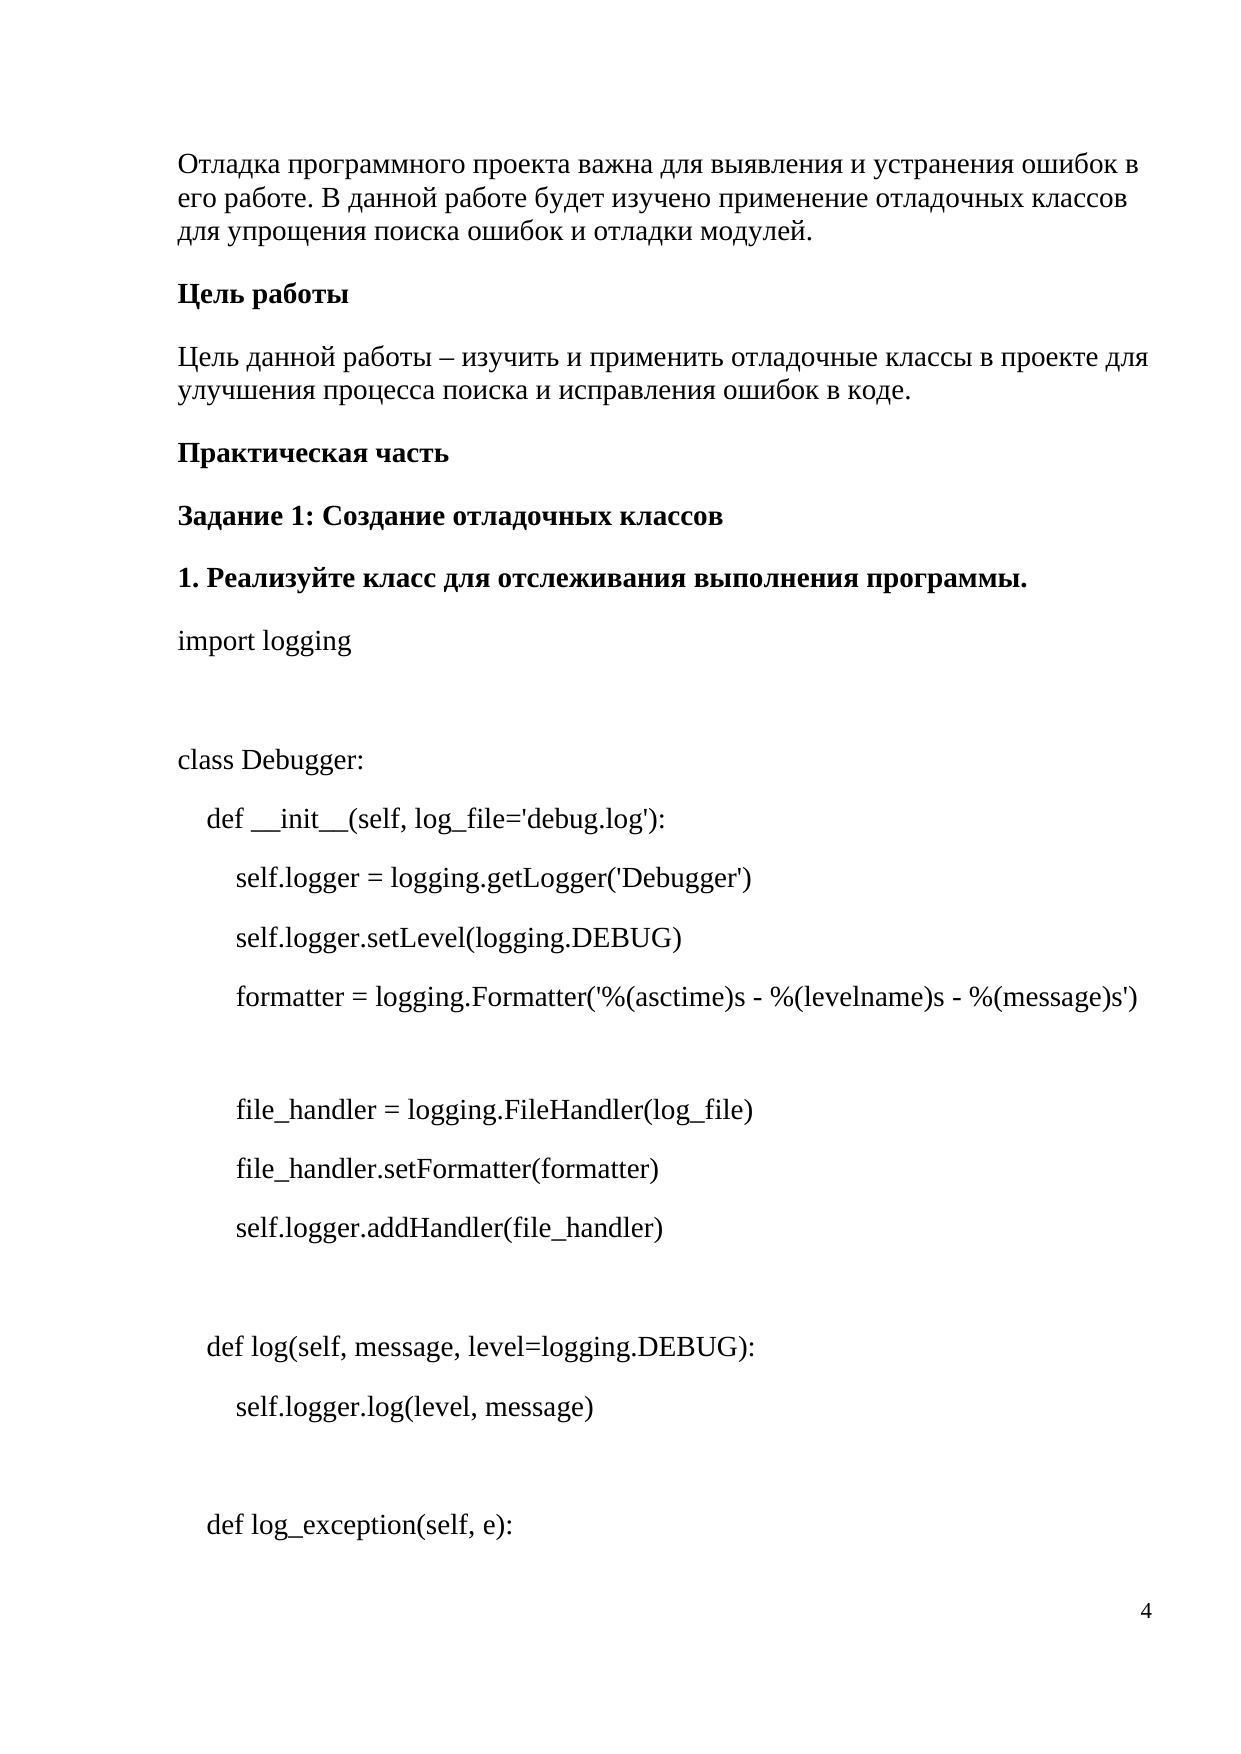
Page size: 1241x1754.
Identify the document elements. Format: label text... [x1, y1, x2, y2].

text Цель данной работы – изучить и применить отладочные классы в проекте для улучшения процесса поиска и исправления ошибок в коде. [177, 339, 1152, 406]
text Отладка программного проекта важна для выявления и устранения ошибок в его работе. В данной работе будет изучено применение отладочных классов для упрощения поиска ошибок и отладки модулей. [177, 146, 1152, 247]
text self.logger.addHandler(file_handler) [177, 1211, 1152, 1244]
text self.logger.setLevel(logging.DEBUG) [177, 920, 1152, 953]
text class Debugger: [177, 742, 1152, 775]
text file_handler.setFormatter(formatter) [177, 1151, 1152, 1185]
text self.logger.log(level, message) [177, 1389, 1152, 1422]
text 1. Реализуйте класс для отслеживания выполнения программы. [177, 560, 1152, 594]
text Практическая часть [177, 435, 1152, 468]
text def __init__(self, log_file='debug.log'): [177, 801, 1152, 835]
text Цель работы [177, 276, 1152, 309]
text file_handler = logging.FileHandler(log_file) [177, 1092, 1152, 1125]
text Задание 1: Создание отладочных классов [177, 498, 1152, 531]
text formatter = logging.Formatter('%(asctime)s - %(levelname)s - %(message)s') [177, 979, 1152, 1013]
text def log(self, message, level=logging.DEBUG): [177, 1329, 1152, 1363]
text self.logger = logging.getLogger('Debugger') [177, 861, 1152, 894]
text import logging [177, 623, 1152, 657]
text def log_exception(self, e): [177, 1507, 1152, 1541]
